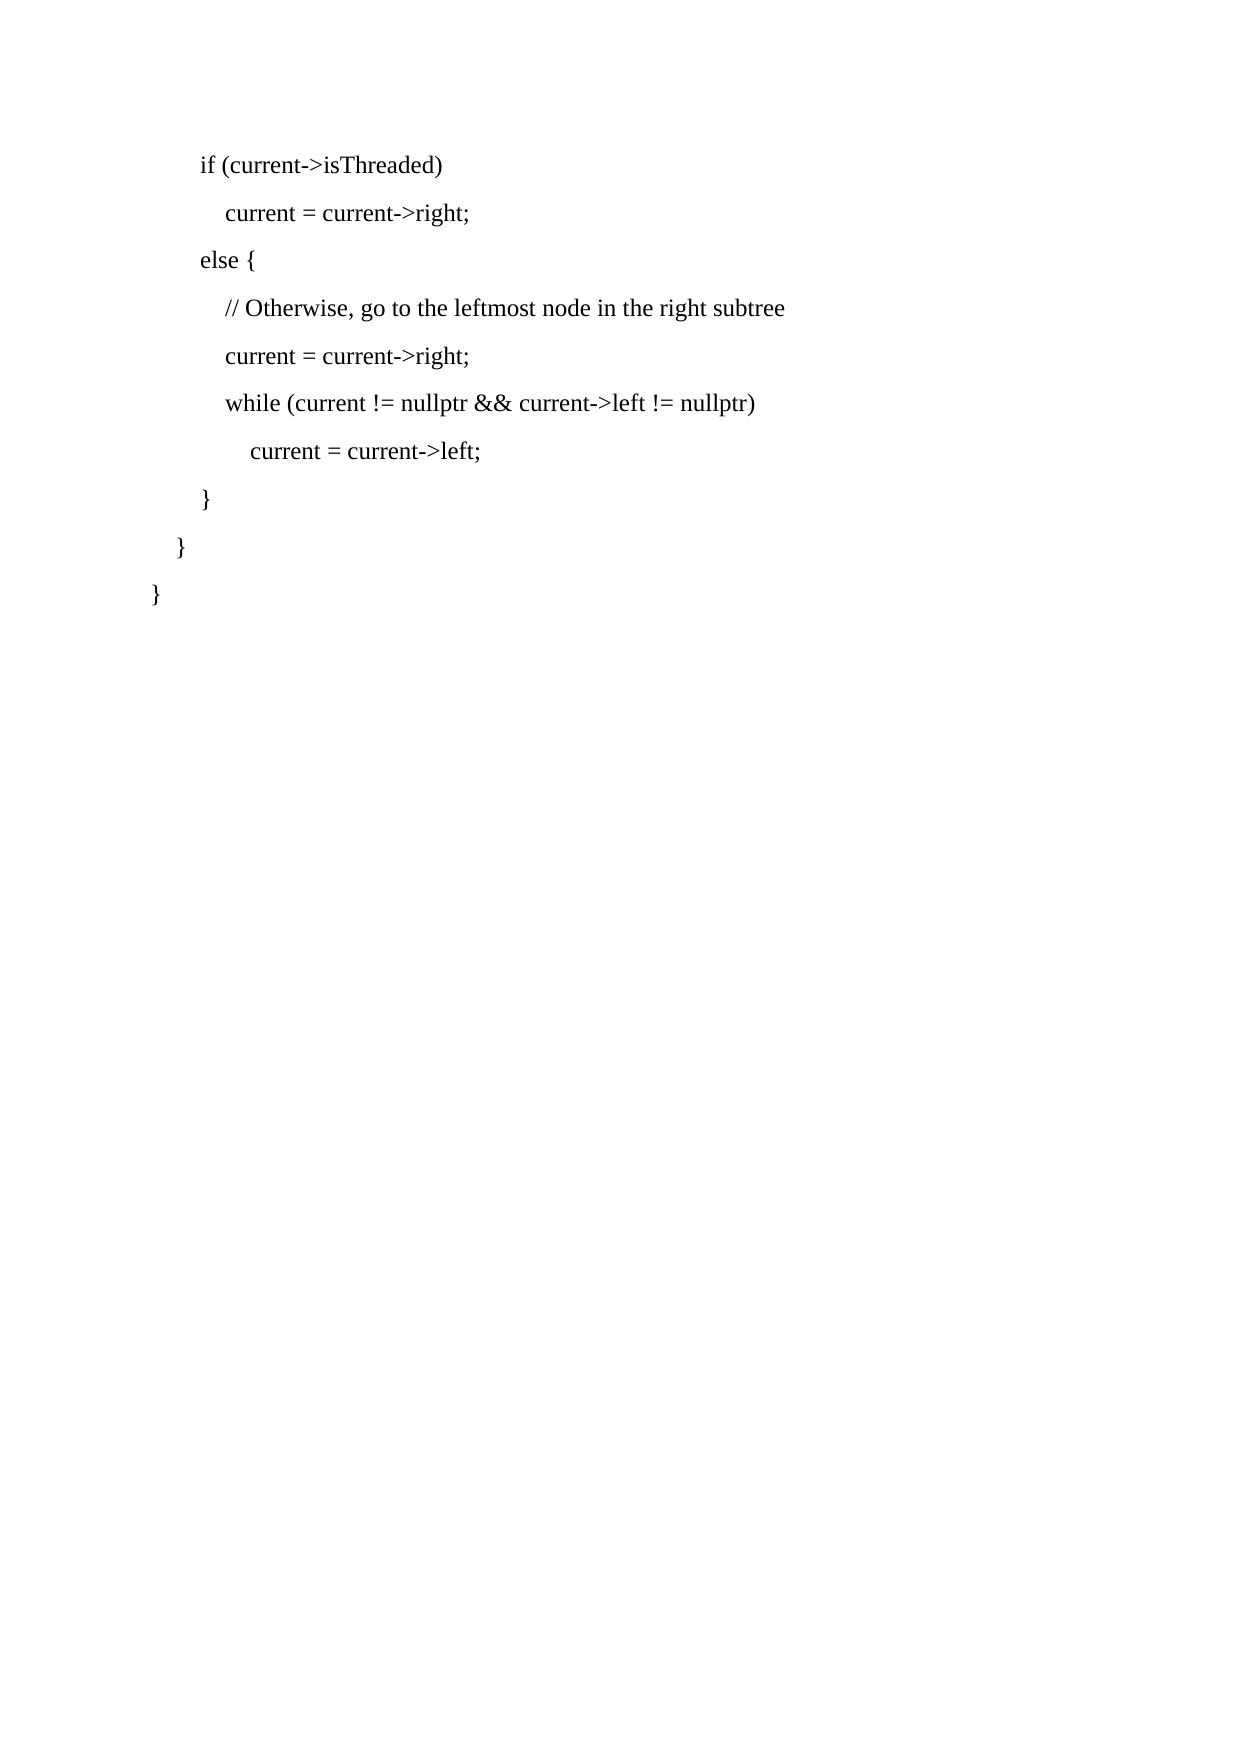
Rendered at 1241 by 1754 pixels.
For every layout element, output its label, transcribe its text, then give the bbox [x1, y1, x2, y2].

text } [150, 484, 1090, 513]
text // Otherwise, go to the leftmost node in the right subtree [150, 293, 1090, 322]
text current = current->right; [150, 341, 1090, 369]
text if (current->isThreaded) [150, 150, 1090, 179]
text else { [150, 245, 1090, 274]
text } [150, 532, 1090, 560]
text } [150, 579, 1090, 608]
text current = current->left; [150, 436, 1090, 465]
text while (current != nullptr && current->left != nullptr) [150, 388, 1090, 417]
text current = current->right; [150, 198, 1090, 226]
